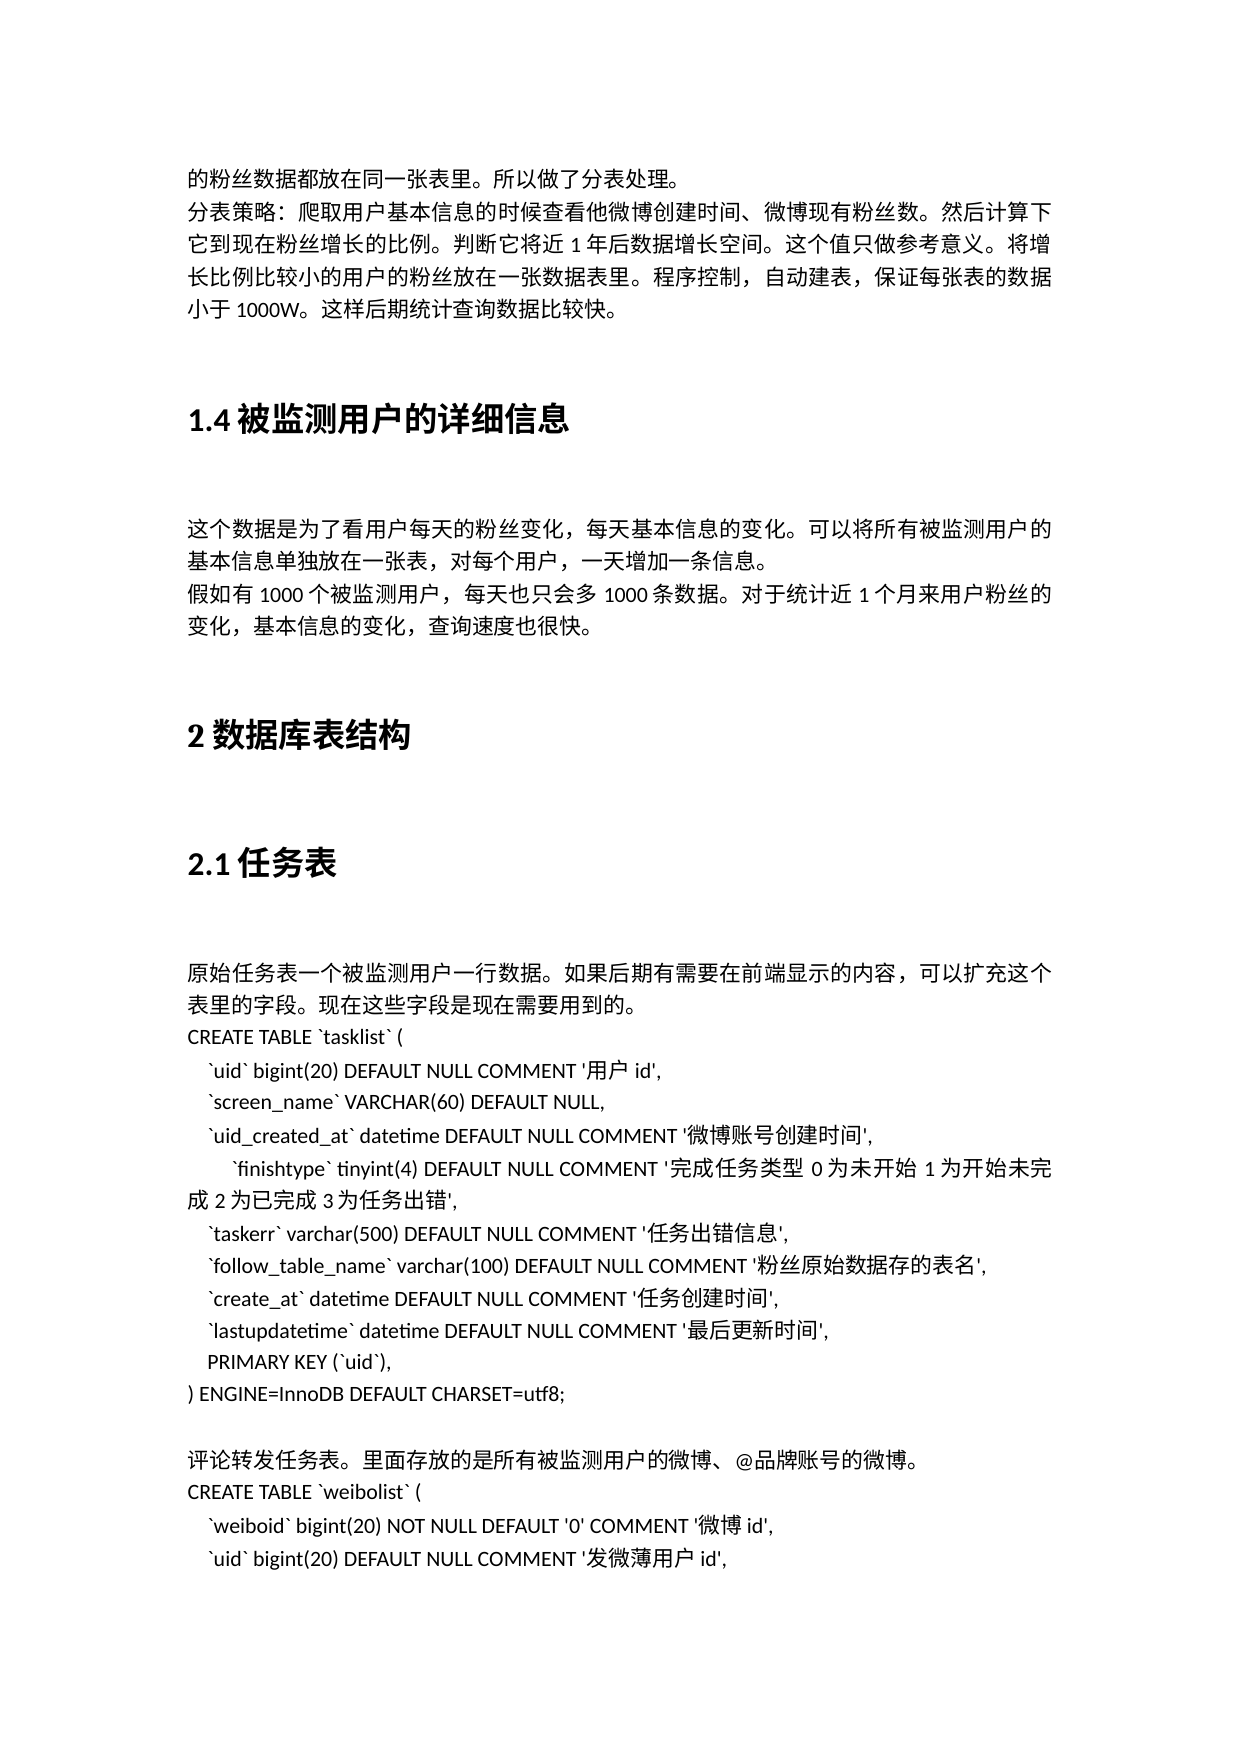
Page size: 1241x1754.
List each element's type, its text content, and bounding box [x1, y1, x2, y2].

text ) ENGINE=InnoDB DEFAULT CHARSET=utf8; [187, 1378, 1053, 1410]
text `uid` bigint(20) DEFAULT NULL COMMENT '用户id', [187, 1053, 1053, 1085]
text `finishtype` tinyint(4) DEFAULT NULL COMMENT '完成任务类型 0为未开始 1为开始未完成 2为已完成 3为任务出错', [187, 1150, 1053, 1215]
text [187, 162, 1053, 194]
text `create_at` datetime DEFAULT NULL COMMENT '任务创建时间', [187, 1280, 1053, 1313]
text CREATE TABLE `weibolist` ( [187, 1475, 1053, 1508]
text `weiboid` bigint(20) NOT NULL DEFAULT '0' COMMENT '微博id', [187, 1508, 1053, 1540]
text 评论转发任务表。里面存放的是所有被监测用户的微博、@品牌账号的微博。 [187, 1443, 1053, 1475]
text 分表策略：爬取用户基本信息的时候查看他微博创建时间、微博现有粉丝数。然后计算下它到现在粉丝增长的比例。判断它将近1年后数据增长空间。这个值只做参考意义。将增长比例比较小的用户的粉丝放在一张数据表里。程序控制，自动建表，保证每张表的数据小于1000W。这样后期统计查询数据比较快。 [187, 194, 1053, 324]
subtitle 1.4 被监测用户的详细信息 [187, 384, 1053, 449]
text 原始任务表一个被监测用户一行数据。如果后期有需要在前端显示的内容，可以扩充这个表里的字段。现在这些字段是现在需要用到的。 [187, 955, 1053, 1020]
text PRIMARY KEY (`uid`), [187, 1345, 1053, 1378]
text `lastupdatetime` datetime DEFAULT NULL COMMENT '最后更新时间', [187, 1313, 1053, 1345]
text `follow_table_name` varchar(100) DEFAULT NULL COMMENT '粉丝原始数据存的表名', [187, 1248, 1053, 1280]
text `uid` bigint(20) DEFAULT NULL COMMENT '发微薄用户id', [187, 1540, 1053, 1573]
text `screen_name` VARCHAR(60) DEFAULT NULL, [187, 1085, 1053, 1118]
text 假如有1000个被监测用户，每天也只会多1000条数据。对于统计近1个月来用户粉丝的变化，基本信息的变化，查询速度也很快。 [187, 576, 1053, 641]
subtitle 2 数据库表结构 [187, 701, 1053, 766]
text `uid_created_at` datetime DEFAULT NULL COMMENT '微博账号创建时间', [187, 1118, 1053, 1150]
text 这个数据是为了看用户每天的粉丝变化，每天基本信息的变化。可以将所有被监测用户的基本信息单独放在一张表，对每个用户，一天增加一条信息。 [187, 511, 1053, 576]
text CREATE TABLE `tasklist` ( [187, 1020, 1053, 1053]
text `taskerr` varchar(500) DEFAULT NULL COMMENT '任务出错信息', [187, 1215, 1053, 1248]
subtitle 2.1 任务表 [187, 828, 1053, 893]
